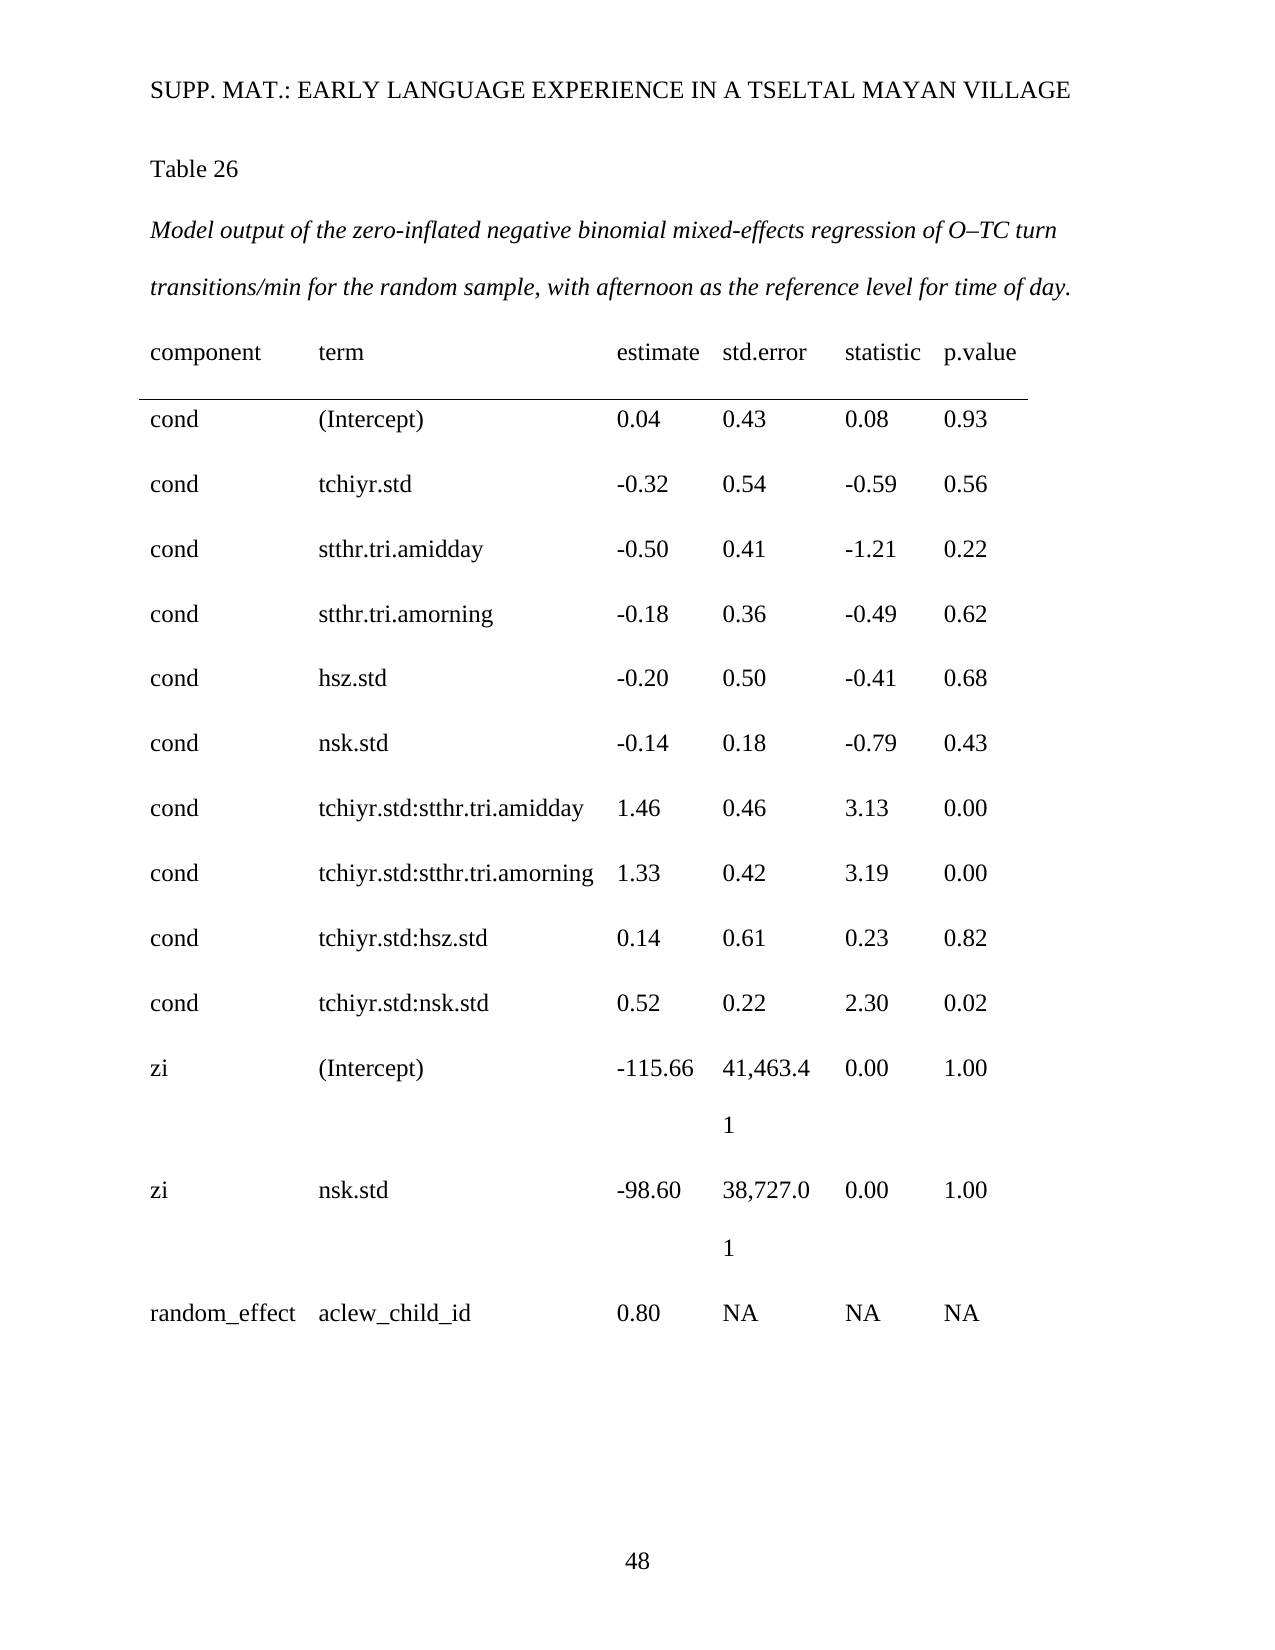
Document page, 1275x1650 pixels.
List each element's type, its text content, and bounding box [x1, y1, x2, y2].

table_cell 0.14 [605, 919, 711, 984]
table_cell nsk.std [307, 725, 605, 789]
table_cell nsk.std [307, 1172, 605, 1294]
table_cell cond [139, 790, 307, 854]
table_cell tchiyr.std:stthr.tri.amorning [307, 855, 605, 919]
table_cell 1.46 [605, 790, 711, 854]
table_cell 0.23 [834, 919, 932, 984]
table_cell aclew_child_id [307, 1294, 605, 1359]
table_cell 2.30 [834, 984, 932, 1049]
table_cell cond [139, 984, 307, 1049]
table_cell 0.42 [711, 855, 833, 919]
table_cell -0.41 [834, 660, 932, 725]
table_cell 0.68 [933, 660, 1028, 725]
table_cell tchiyr.std [307, 465, 605, 530]
table_cell 0.41 [711, 530, 833, 595]
table_cell tchiyr.std:nsk.std [307, 984, 605, 1049]
table_header component [139, 334, 307, 399]
text Table 26 [150, 154, 1125, 182]
table_cell stthr.tri.amorning [307, 595, 605, 660]
table_cell -115.66 [605, 1049, 711, 1172]
table_cell NA [711, 1294, 833, 1359]
table_cell cond [139, 919, 307, 984]
table_cell -0.49 [834, 595, 932, 660]
table_cell 0.62 [933, 595, 1028, 660]
table_cell (Intercept) [307, 400, 605, 465]
table_cell 0.00 [834, 1172, 932, 1294]
table_cell random_effect [139, 1294, 307, 1359]
table_cell 0.00 [933, 855, 1028, 919]
table_cell NA [933, 1294, 1028, 1359]
table_cell -0.18 [605, 595, 711, 660]
table_cell 0.08 [834, 400, 932, 465]
table_cell 0.46 [711, 790, 833, 854]
table_header std.error [711, 334, 833, 399]
table_cell 0.93 [933, 400, 1028, 465]
table_cell 0.36 [711, 595, 833, 660]
table_cell 1.33 [605, 855, 711, 919]
table_cell 0.43 [933, 725, 1028, 789]
table_cell 3.19 [834, 855, 932, 919]
table_cell 3.13 [834, 790, 932, 854]
table_cell 0.80 [605, 1294, 711, 1359]
table_header term [307, 334, 605, 399]
table_cell tchiyr.std:stthr.tri.amidday [307, 790, 605, 854]
table_cell cond [139, 400, 307, 465]
table_cell -0.59 [834, 465, 932, 530]
table_cell zi [139, 1172, 307, 1294]
table_cell cond [139, 725, 307, 789]
table_cell stthr.tri.amidday [307, 530, 605, 595]
table_cell zi [139, 1049, 307, 1172]
table_cell cond [139, 660, 307, 725]
table_cell 0.52 [605, 984, 711, 1049]
table_cell 0.22 [711, 984, 833, 1049]
table_cell 1.00 [933, 1172, 1028, 1294]
table_cell cond [139, 530, 307, 595]
table_cell -1.21 [834, 530, 932, 595]
table_header p.value [933, 334, 1028, 399]
table_cell cond [139, 595, 307, 660]
table_cell 41,463.41 [711, 1049, 833, 1172]
table_cell 0.22 [933, 530, 1028, 595]
table_cell 0.56 [933, 465, 1028, 530]
table_cell 0.54 [711, 465, 833, 530]
table_header statistic [834, 334, 932, 399]
table_cell cond [139, 855, 307, 919]
table_cell 0.02 [933, 984, 1028, 1049]
table_cell -0.20 [605, 660, 711, 725]
table_cell 1.00 [933, 1049, 1028, 1172]
table_cell (Intercept) [307, 1049, 605, 1172]
table_cell -0.79 [834, 725, 932, 789]
table_cell -0.32 [605, 465, 711, 530]
table_cell tchiyr.std:hsz.std [307, 919, 605, 984]
table_cell 0.04 [605, 400, 711, 465]
table_cell 0.82 [933, 919, 1028, 984]
table_cell 0.50 [711, 660, 833, 725]
table_cell -0.50 [605, 530, 711, 595]
table_cell 0.61 [711, 919, 833, 984]
table_cell 0.43 [711, 400, 833, 465]
table_cell -98.60 [605, 1172, 711, 1294]
table_cell -0.14 [605, 725, 711, 789]
table_cell cond [139, 465, 307, 530]
table_cell hsz.std [307, 660, 605, 725]
text Model output of the zero-inflated negative binomial mixed-effects regression of O–TC turn transitions/min for the random sample, with afternoon as the reference level for time of day. [150, 215, 1125, 301]
table_cell 0.18 [711, 725, 833, 789]
table_header estimate [605, 334, 711, 399]
table_cell 0.00 [834, 1049, 932, 1172]
table_cell 0.00 [933, 790, 1028, 854]
table_cell NA [834, 1294, 932, 1359]
table_cell 38,727.01 [711, 1172, 833, 1294]
